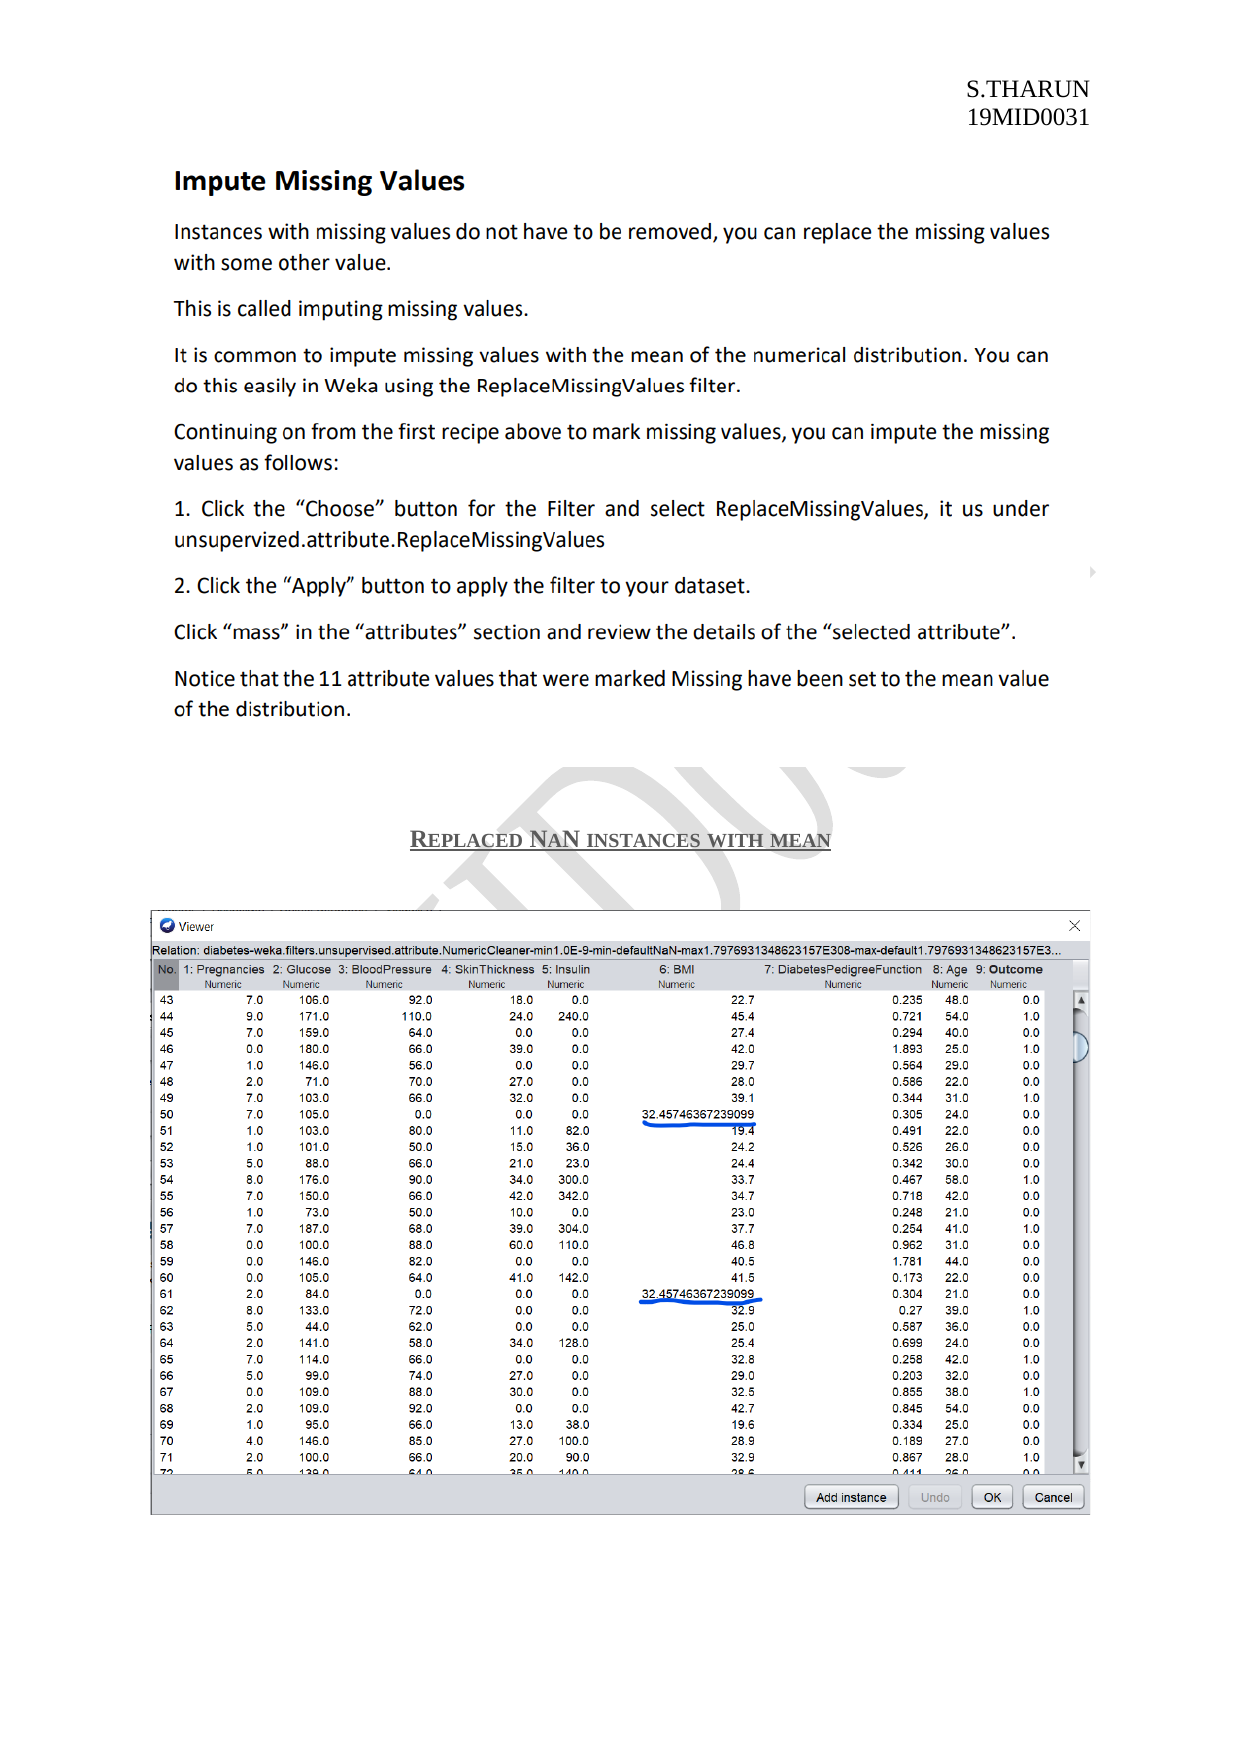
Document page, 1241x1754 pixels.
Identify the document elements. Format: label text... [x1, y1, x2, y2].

picture [150, 910, 1091, 1515]
text Replaced NaN instances with mean [150, 824, 1090, 853]
picture [150, 150, 1091, 767]
